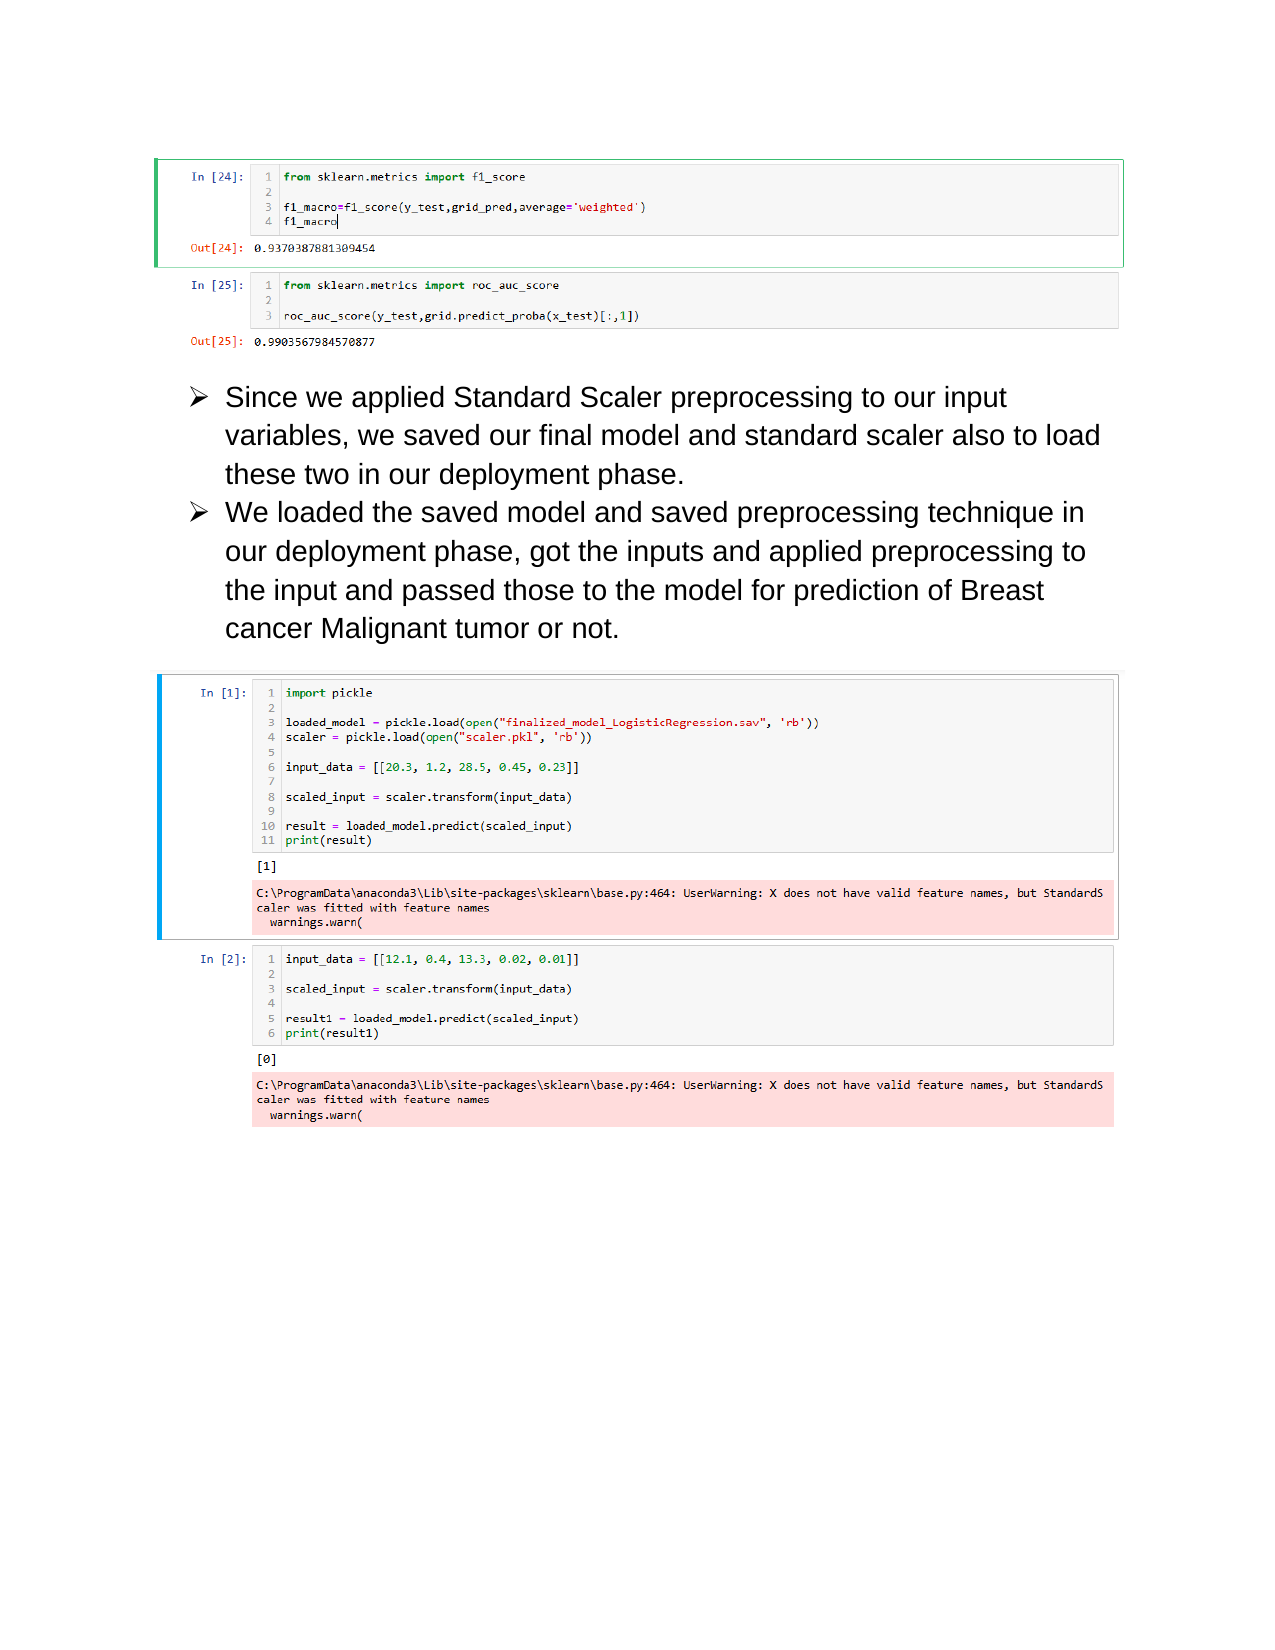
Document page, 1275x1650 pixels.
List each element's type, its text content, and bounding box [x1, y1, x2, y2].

list We loaded the saved model and saved preprocessing technique in our deployment phase, got the inputs and applied preprocessing to the input and passed those to the model for prediction of Breast cancer Malignant tumor or not. [187, 496, 1125, 645]
picture [150, 150, 1125, 355]
list Since we applied Standard Scaler preprocessing to our input variables, we saved our final model and standard scaler also to load these two in our deployment phase. [187, 380, 1125, 491]
picture [150, 670, 1125, 1127]
